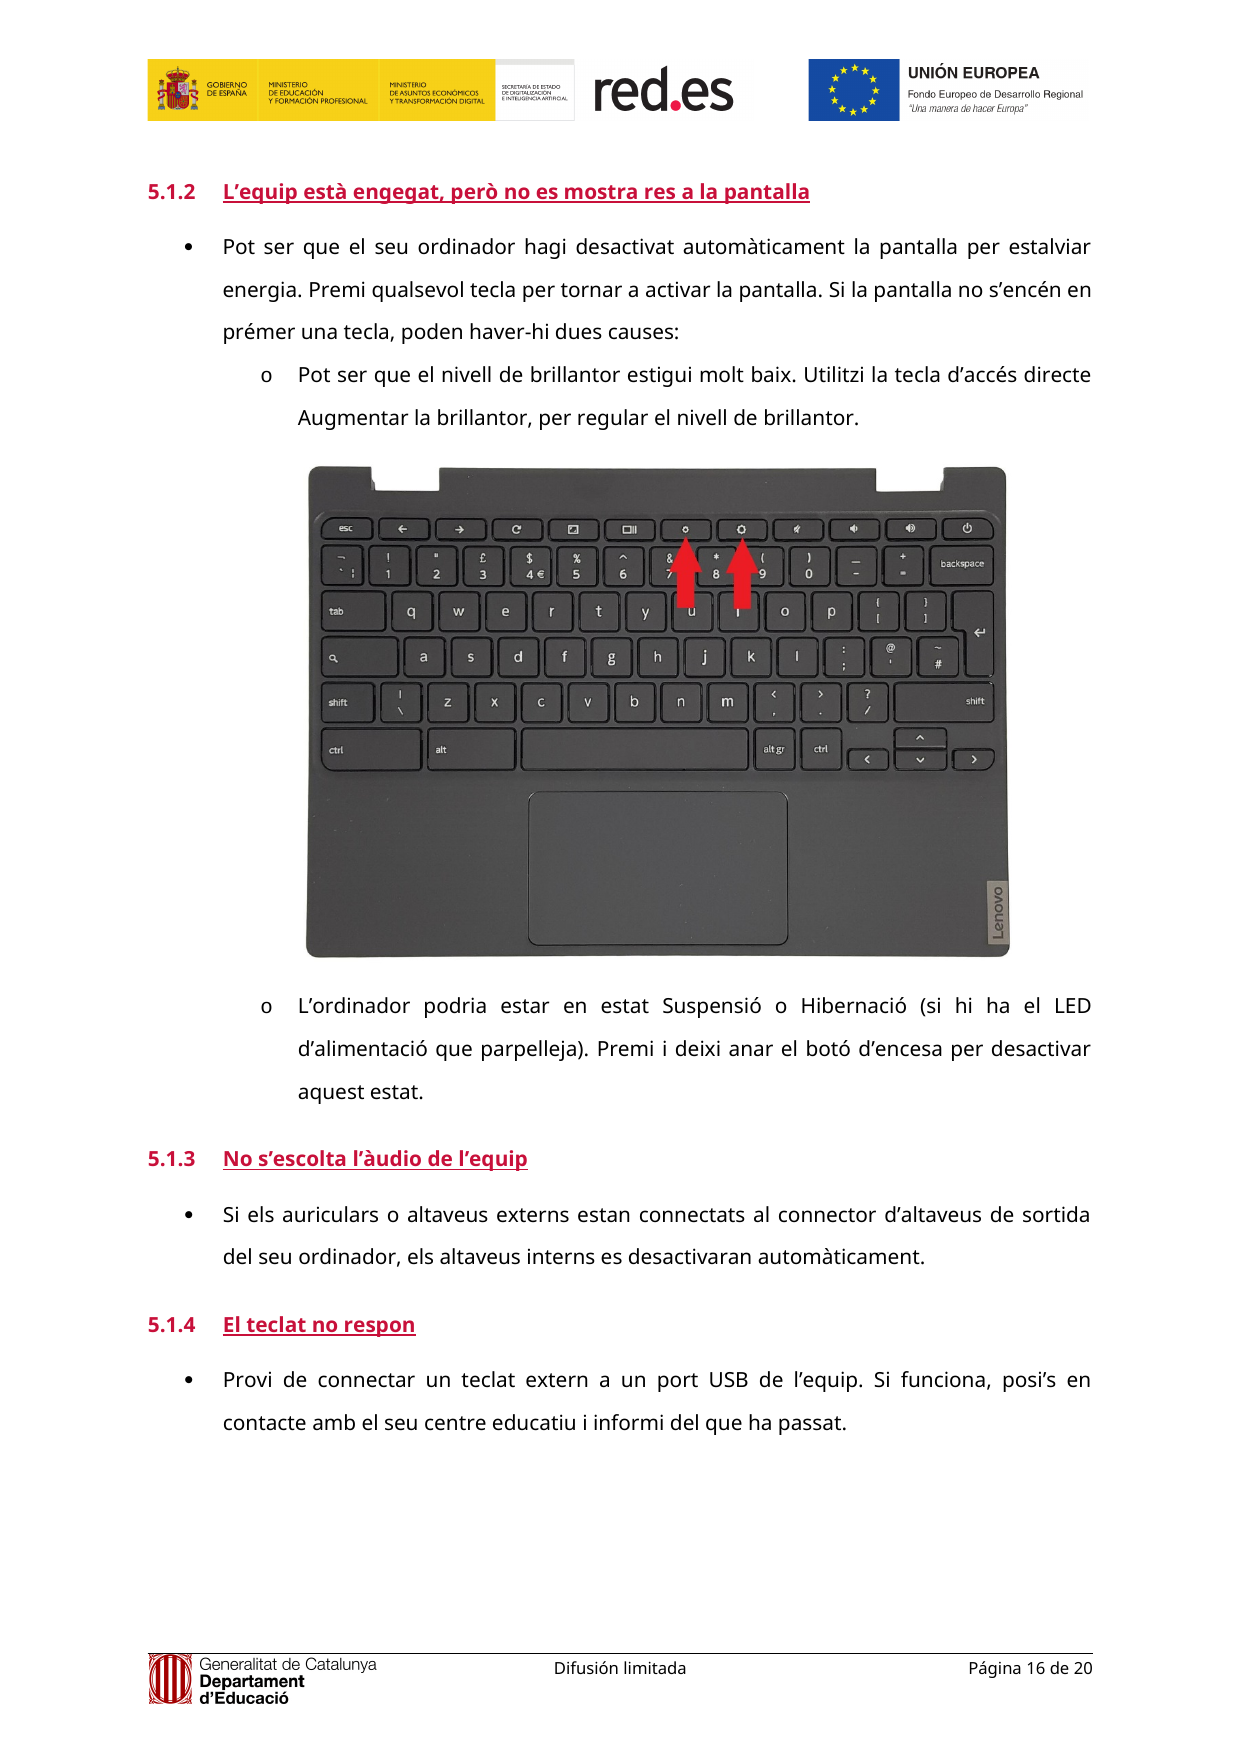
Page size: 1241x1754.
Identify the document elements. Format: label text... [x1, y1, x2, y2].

list Pot ser que el seu ordinador hagi desactivat automàticament la pantalla per estalviar energia. Premi qualsevol tecla per tornar a activar la pantalla. Si la pantalla no s’encén en prémer una tecla, poden haver-hi dues causes: [185, 232, 1092, 346]
picture [808, 59, 1089, 121]
picture [147, 59, 754, 121]
list L’ordinador podria estar en estat Suspensió o Hibernació (si hi ha el LED d’alimentació que parpelleja). Premi i deixi anar el botó d’encesa per desactivar aquest estat. [260, 992, 1092, 1105]
list Provi de connectar un teclat extern a un port USB de l’equip. Si funciona, posi’s en contacte amb el seu centre educatiu i informi del que ha passat. [185, 1365, 1092, 1436]
subtitle No s’escolta l’àudio de l’equip [148, 1144, 1092, 1173]
picture [147, 1654, 379, 1706]
picture [303, 445, 1012, 978]
list Pot ser que el nivell de brillantor estigui molt baix. Utilitzi la tecla d’accés directe Augmentar la brillantor, per regular el nivell de brillantor. [260, 360, 1092, 431]
list Si els auriculars o altaveus externs estan connectats al connector d’altaveus de sortida del seu ordinador, els altaveus interns es desactivaran automàticament. [185, 1200, 1092, 1271]
subtitle El teclat no respon [148, 1310, 1092, 1338]
subtitle L’equip està engegat, però no es mostra res a la pantalla [148, 177, 1092, 206]
